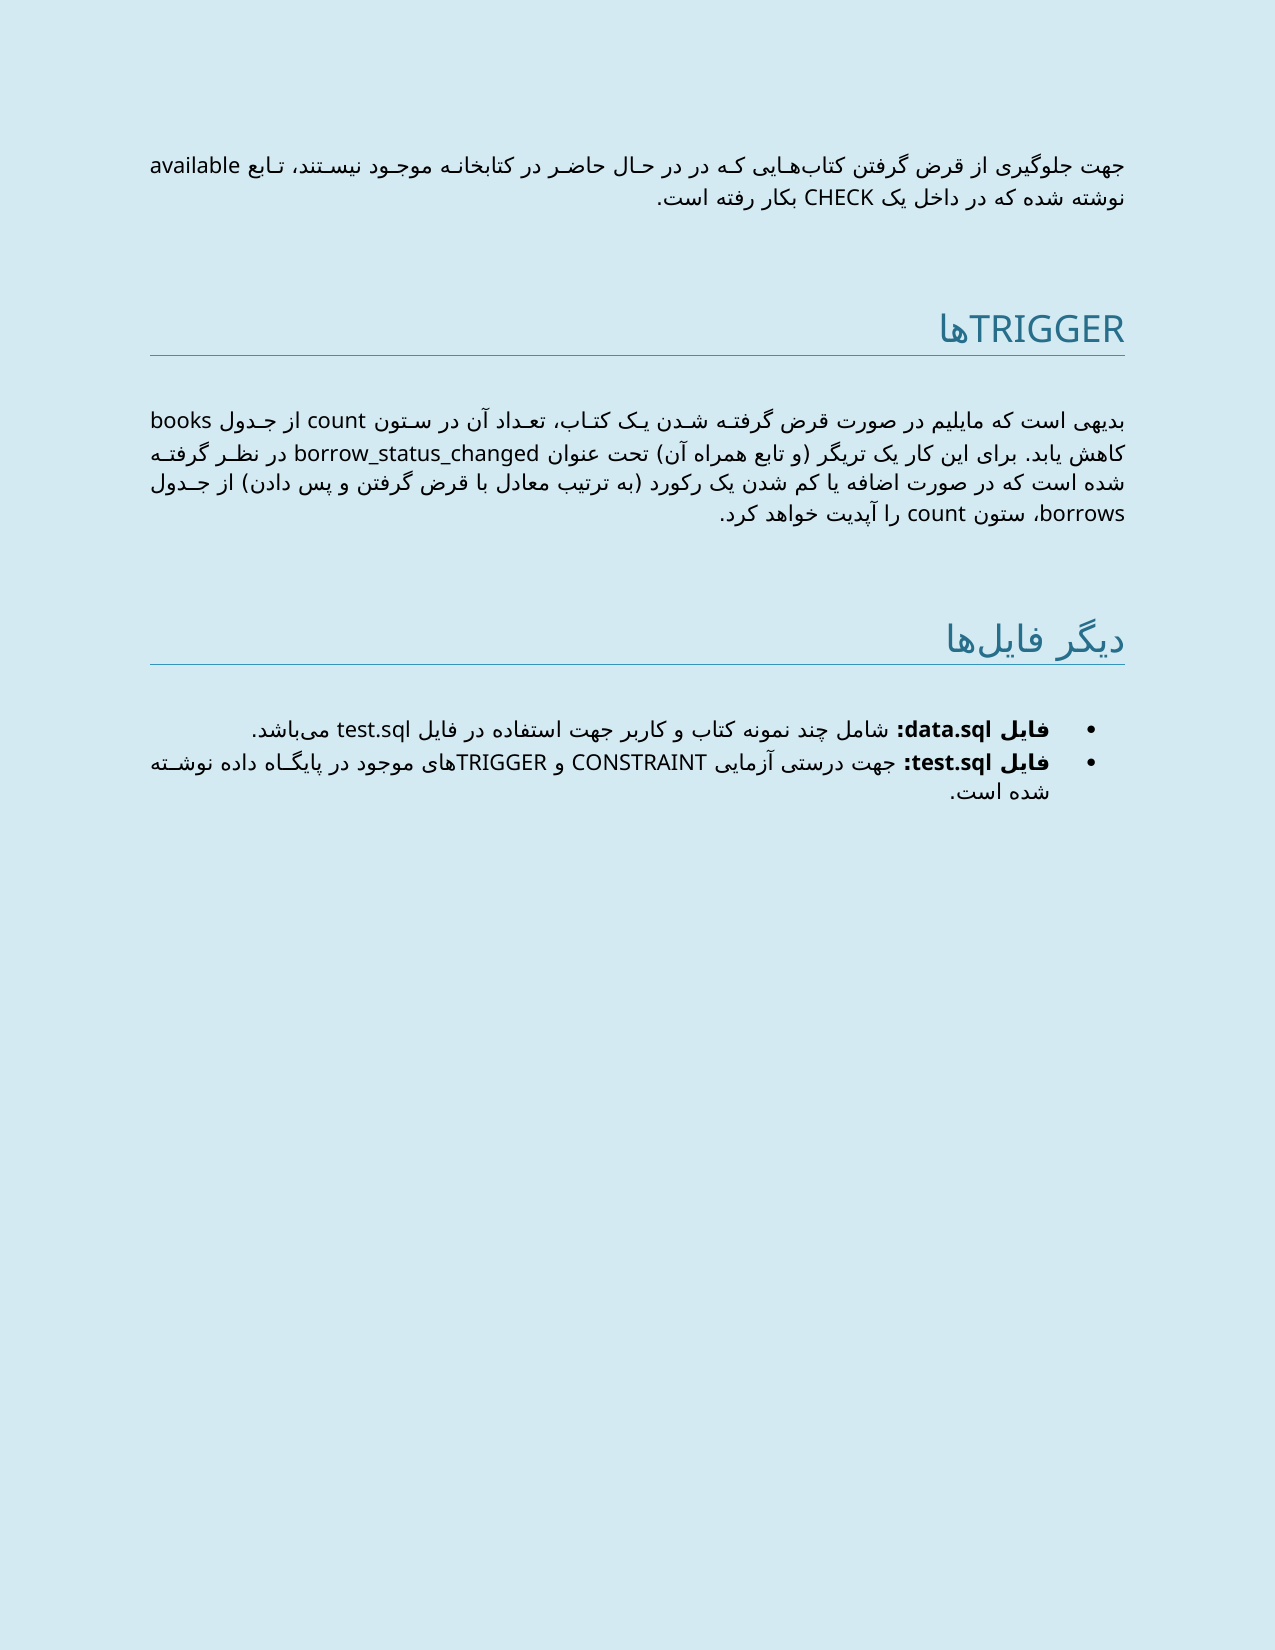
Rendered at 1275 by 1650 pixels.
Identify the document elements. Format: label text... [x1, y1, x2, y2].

list فایل test.sql: جهت درستی آزمایی CONSTRAINT و TRIGGERهای موجود در پایگاه داده نوشته شده است. [150, 747, 1087, 805]
list فایل data.sql: شامل چند نمونه کتاب و کاربر جهت استفاده در فایل test.sql می‌باشد. [150, 714, 1087, 744]
subtitle دیگر فایل‌ها [150, 618, 1125, 664]
text جهت جلوگیری از قرض گرفتن کتاب‌هایی که در در حال حاضر در کتابخانه موجود نیستند، تابع available نوشته شده که در داخل یک CHECK بکار رفته است. [150, 150, 1125, 212]
subtitle TRIGGERها [150, 302, 1125, 355]
text بدیهی است که مایلیم در صورت قرض گرفته شدن یک کتاب، تعداد آن در ستون count از جدول books کاهش یابد. برای این کار یک تریگر (و تابع همراه آن) تحت عنوان borrow_status_changed در نظر گرفته شده است که در صورت اضافه یا کم شدن یک رکورد (به ترتیب معادل با قرض گرفتن و پس دادن) از جدول borrows، ستون count را آپدیت خواهد کرد. [150, 405, 1125, 528]
